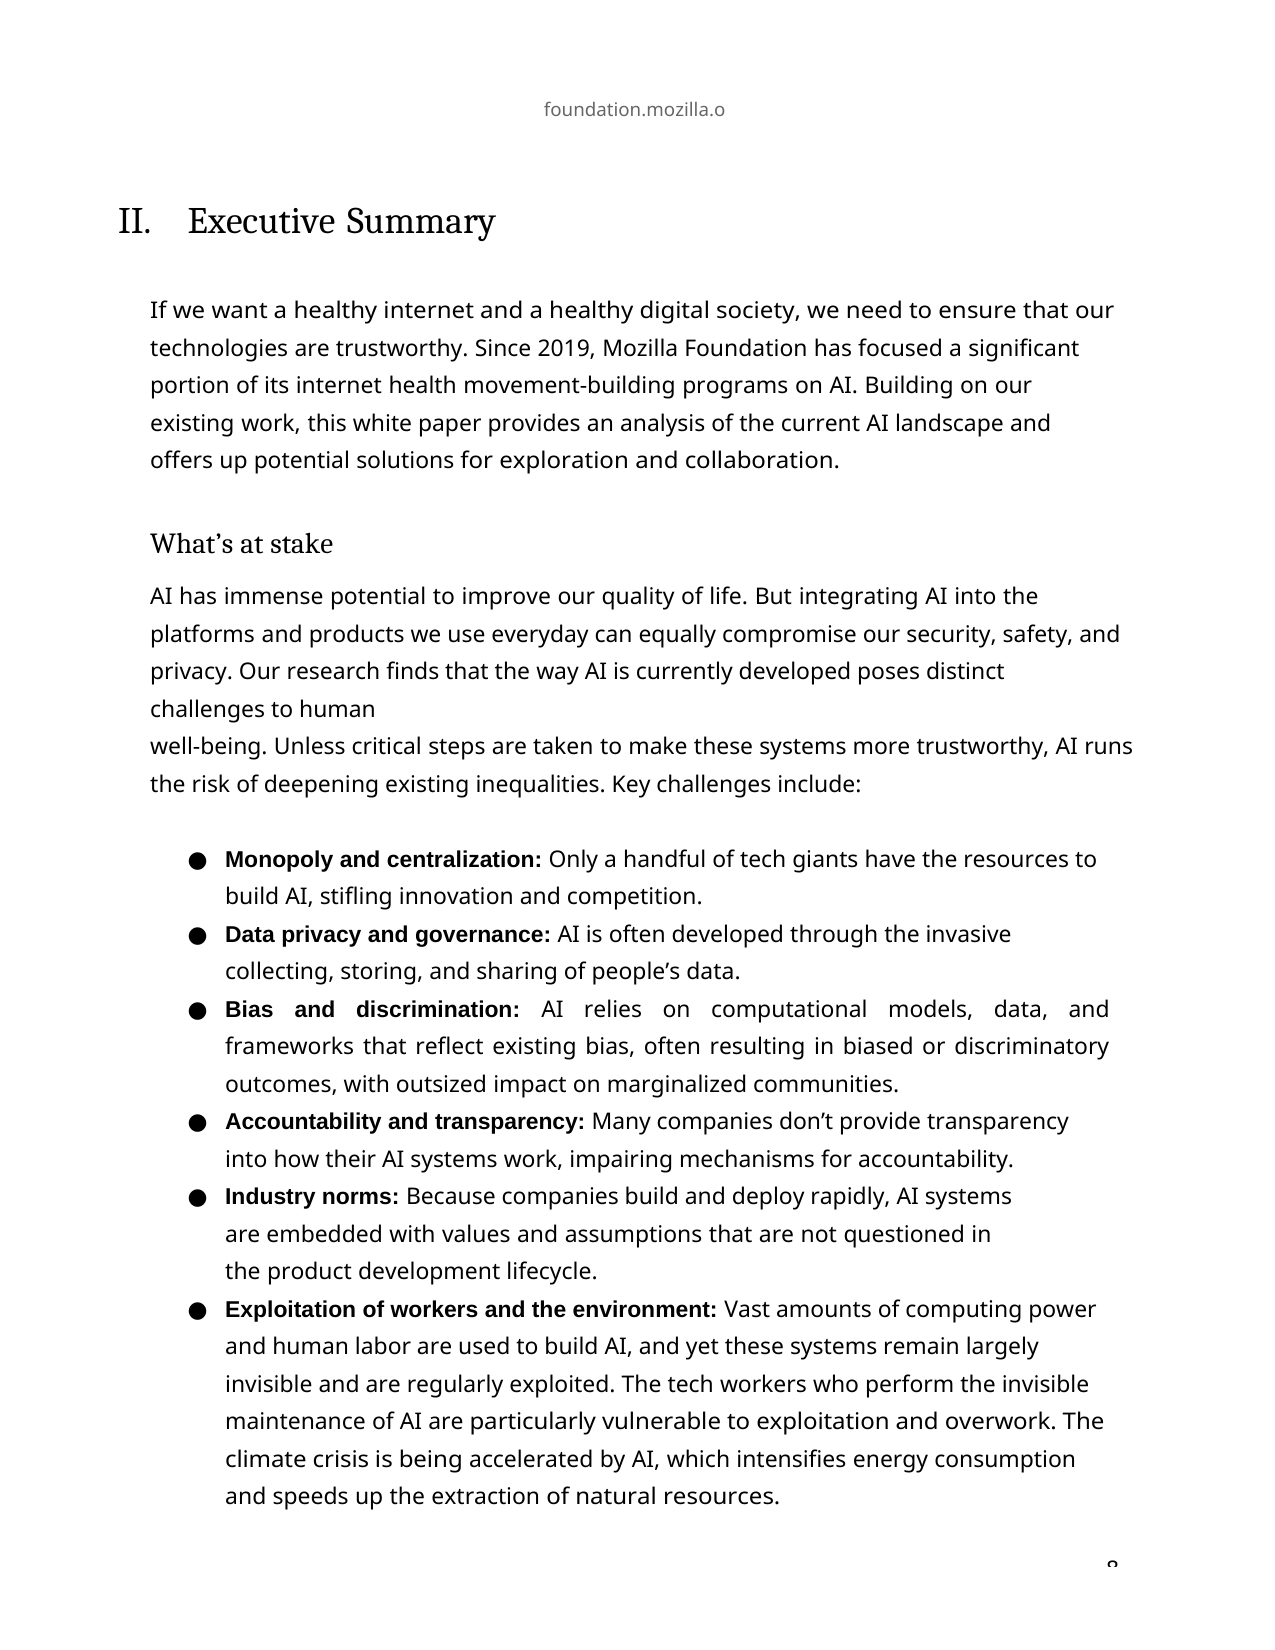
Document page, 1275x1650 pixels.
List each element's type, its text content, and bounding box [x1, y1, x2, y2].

subtitle Executive Summary [118, 200, 1142, 243]
subtitle What’s at stake [150, 527, 1142, 561]
list Bias and discrimination: AI relies on computational models, data, and frameworks that reflect existing bias, often resulting in biased or discriminatory outcomes, with outsized impact on marginalized communities. [187, 993, 1110, 1099]
list Accountability and transparency: Many companies don’t provide transparency into how their AI systems work, impairing mechanisms for accountability. [187, 1105, 1075, 1174]
list Data privacy and governance: AI is often developed through the invasive collecting, storing, and sharing of people’s data. [187, 918, 1082, 986]
text well-being. Unless critical steps are taken to make these systems more trustworthy, AI runs the risk of deepening existing inequalities. Key challenges include: [150, 730, 1142, 799]
list Exploitation of workers and the environment: Vast amounts of computing power and human labor are used to build AI, and yet these systems remain largely invisible and are regularly exploited. The tech workers who perform the invisible maintenance of AI are particularly vulnerable to exploitation and overwork. The climate crisis is being accelerated by AI, which intensifies energy consumption and speeds up the extraction of natural resources. [187, 1293, 1117, 1511]
list Monopoly and centralization: Only a handful of tech giants have the resources to build AI, stifling innovation and competition. [187, 843, 1110, 911]
text AI has immense potential to improve our quality of life. But integrating AI into the platforms and products we use everyday can equally compromise our security, safety, and privacy. Our research finds that the way AI is currently developed poses distinct challenges to human [150, 580, 1123, 724]
text If we want a healthy internet and a healthy digital society, we need to ensure that our technologies are trustworthy. Since 2019, Mozilla Foundation has focused a significant portion of its internet health movement-building programs on AI. Building on our existing work, this white paper provides an analysis of the current AI landscape and offers up potential solutions for exploration and collaboration. [150, 294, 1117, 475]
list Industry norms: Because companies build and deploy rapidly, AI systems are embedded with values and assumptions that are not questioned in the product development lifecycle. [187, 1180, 1028, 1286]
